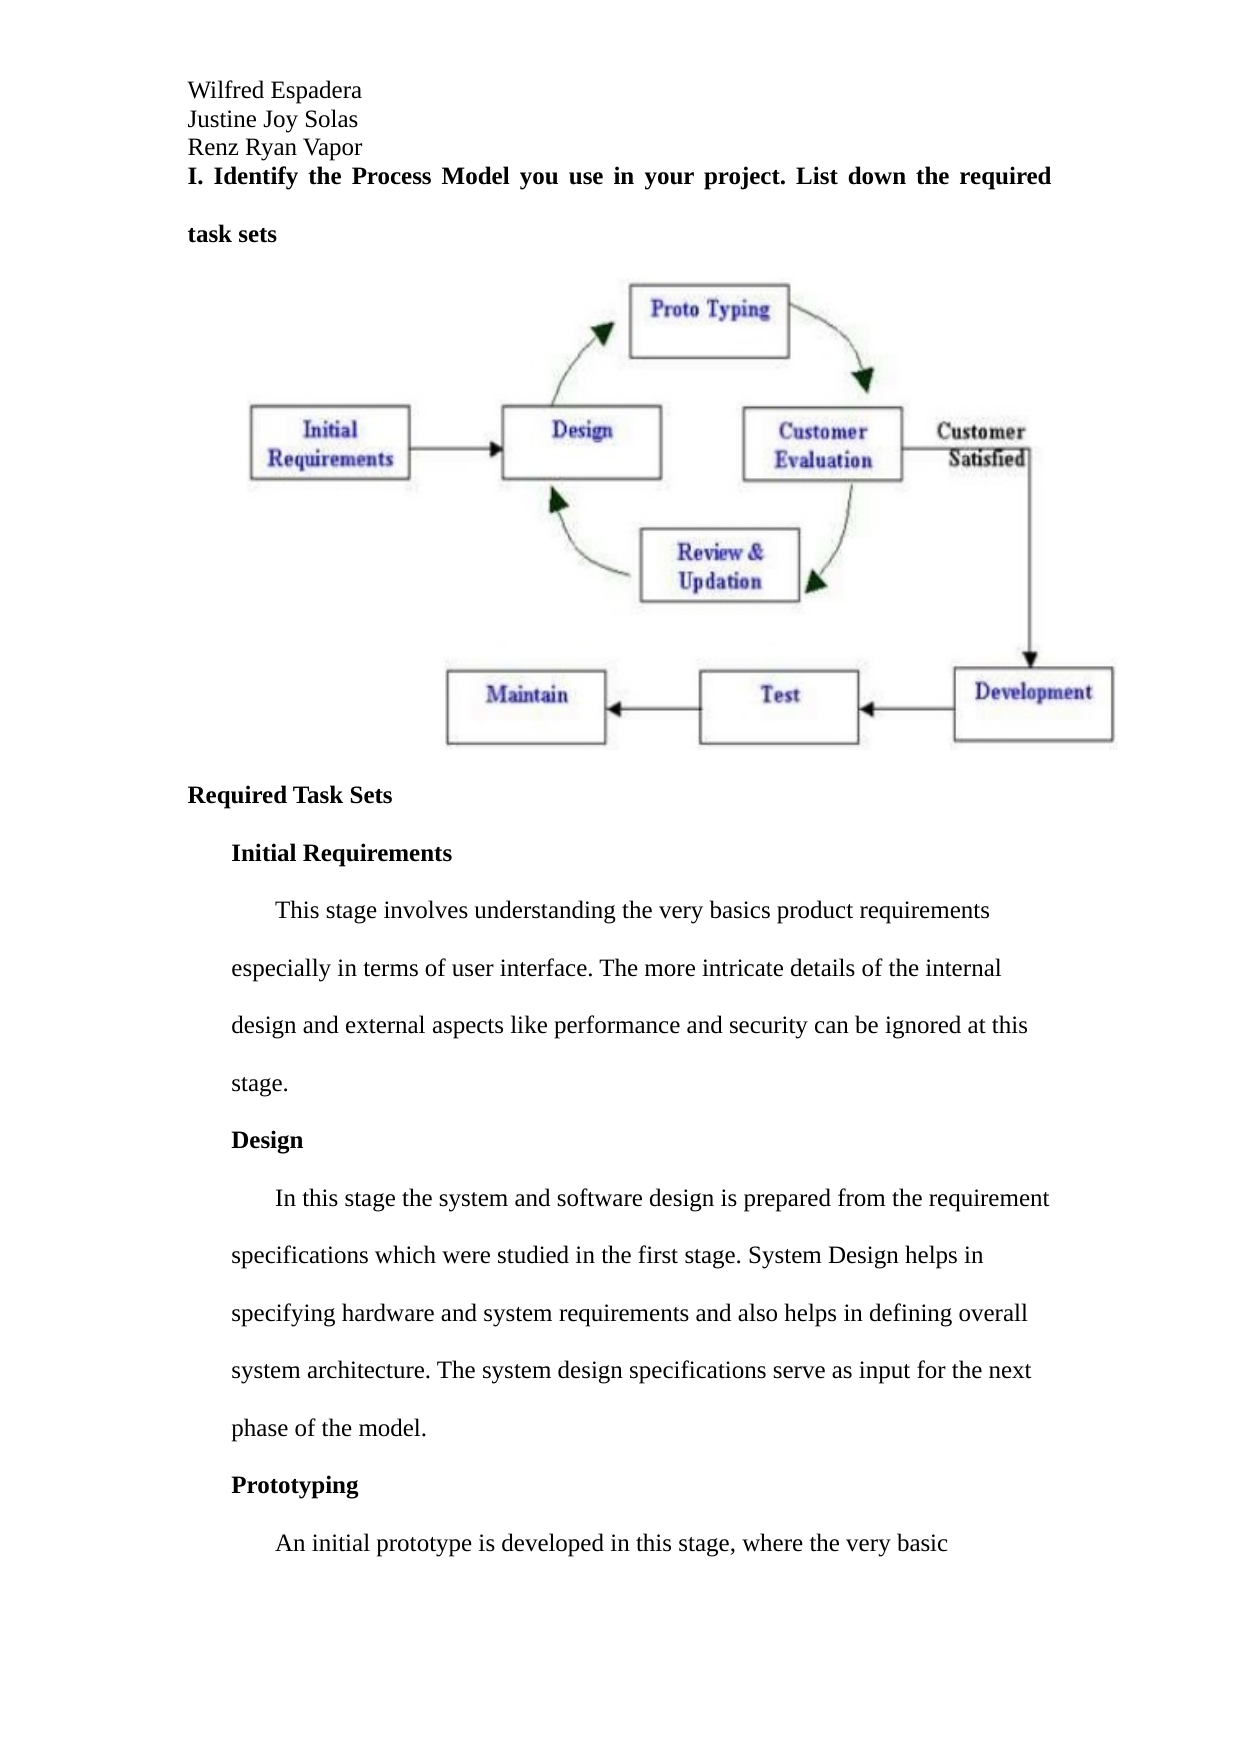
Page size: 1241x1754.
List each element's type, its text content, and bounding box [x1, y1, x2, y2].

text In this stage the system and software design is prepared from the requirement specifications which were studied in the first stage. System Design helps in specifying hardware and system requirements and also helps in defining overall system architecture. The system design specifications serve as input for the next phase of the model. [231, 1183, 1053, 1442]
picture [246, 276, 1118, 750]
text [231, 1528, 1053, 1557]
text Design [187, 1126, 1053, 1154]
text Prototyping [187, 1471, 1053, 1499]
text Required Task Sets [187, 781, 1053, 809]
text I. Identify the Process Model you use in your project. List down the required task sets [187, 161, 1053, 247]
text Initial Requirements [187, 838, 1053, 867]
text This stage involves understanding the very basics product requirements especially in terms of user interface. The more intricate details of the internal design and external aspects like performance and security can be ignored at this stage. [231, 896, 1053, 1097]
